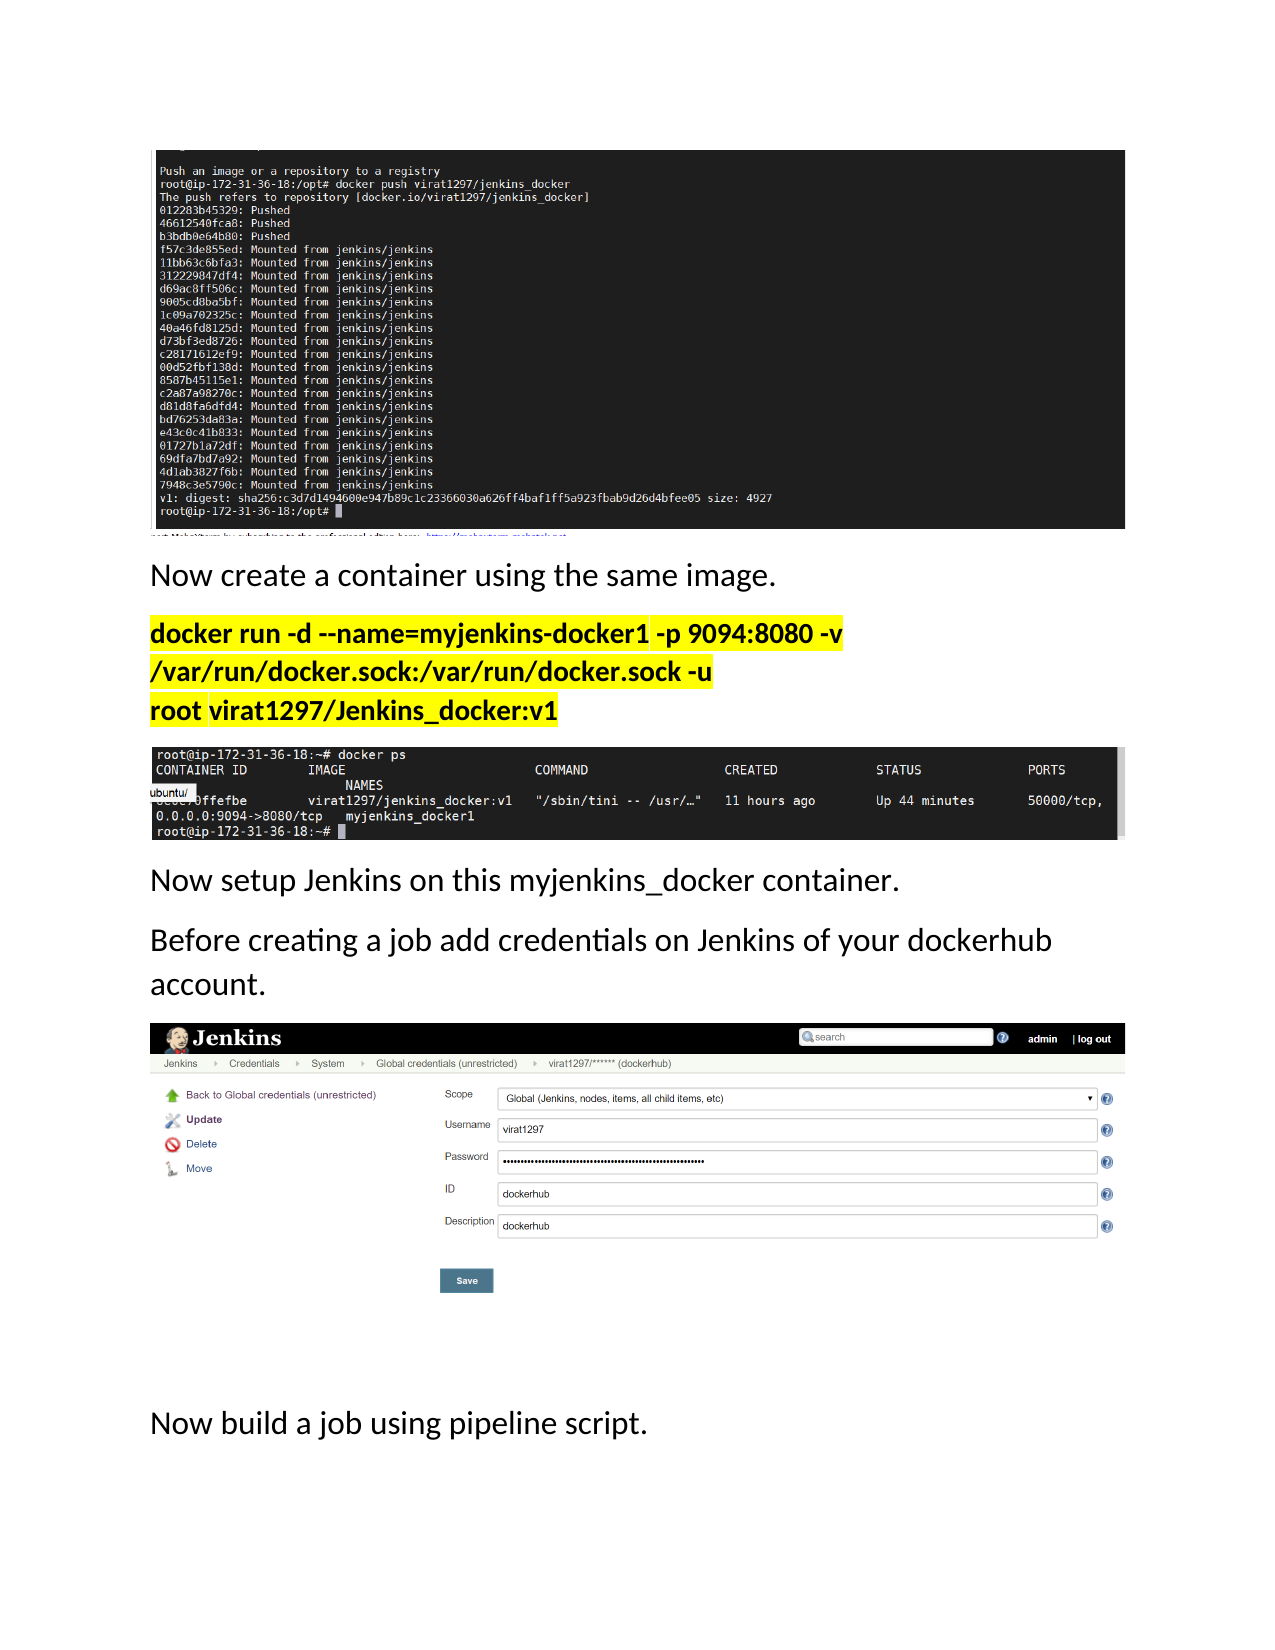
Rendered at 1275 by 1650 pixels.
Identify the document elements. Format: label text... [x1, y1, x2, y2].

text Now setup Jenkins on this myjenkins_docker container. [150, 859, 1125, 899]
text docker run -d --name=myjenkins-docker1 -p 9094:8080 -v /var/run/docker.sock:/var/run/docker.sock -u root virat1297/Jenkins_docker:v1 [150, 615, 1125, 727]
text Now create a container using the same image. [150, 554, 1125, 595]
text Before creating a job add credentials on Jenkins of your dockerhub account. [150, 919, 1125, 1004]
picture [150, 150, 1125, 536]
text Now build a job using pipeline script. [150, 1402, 1125, 1443]
